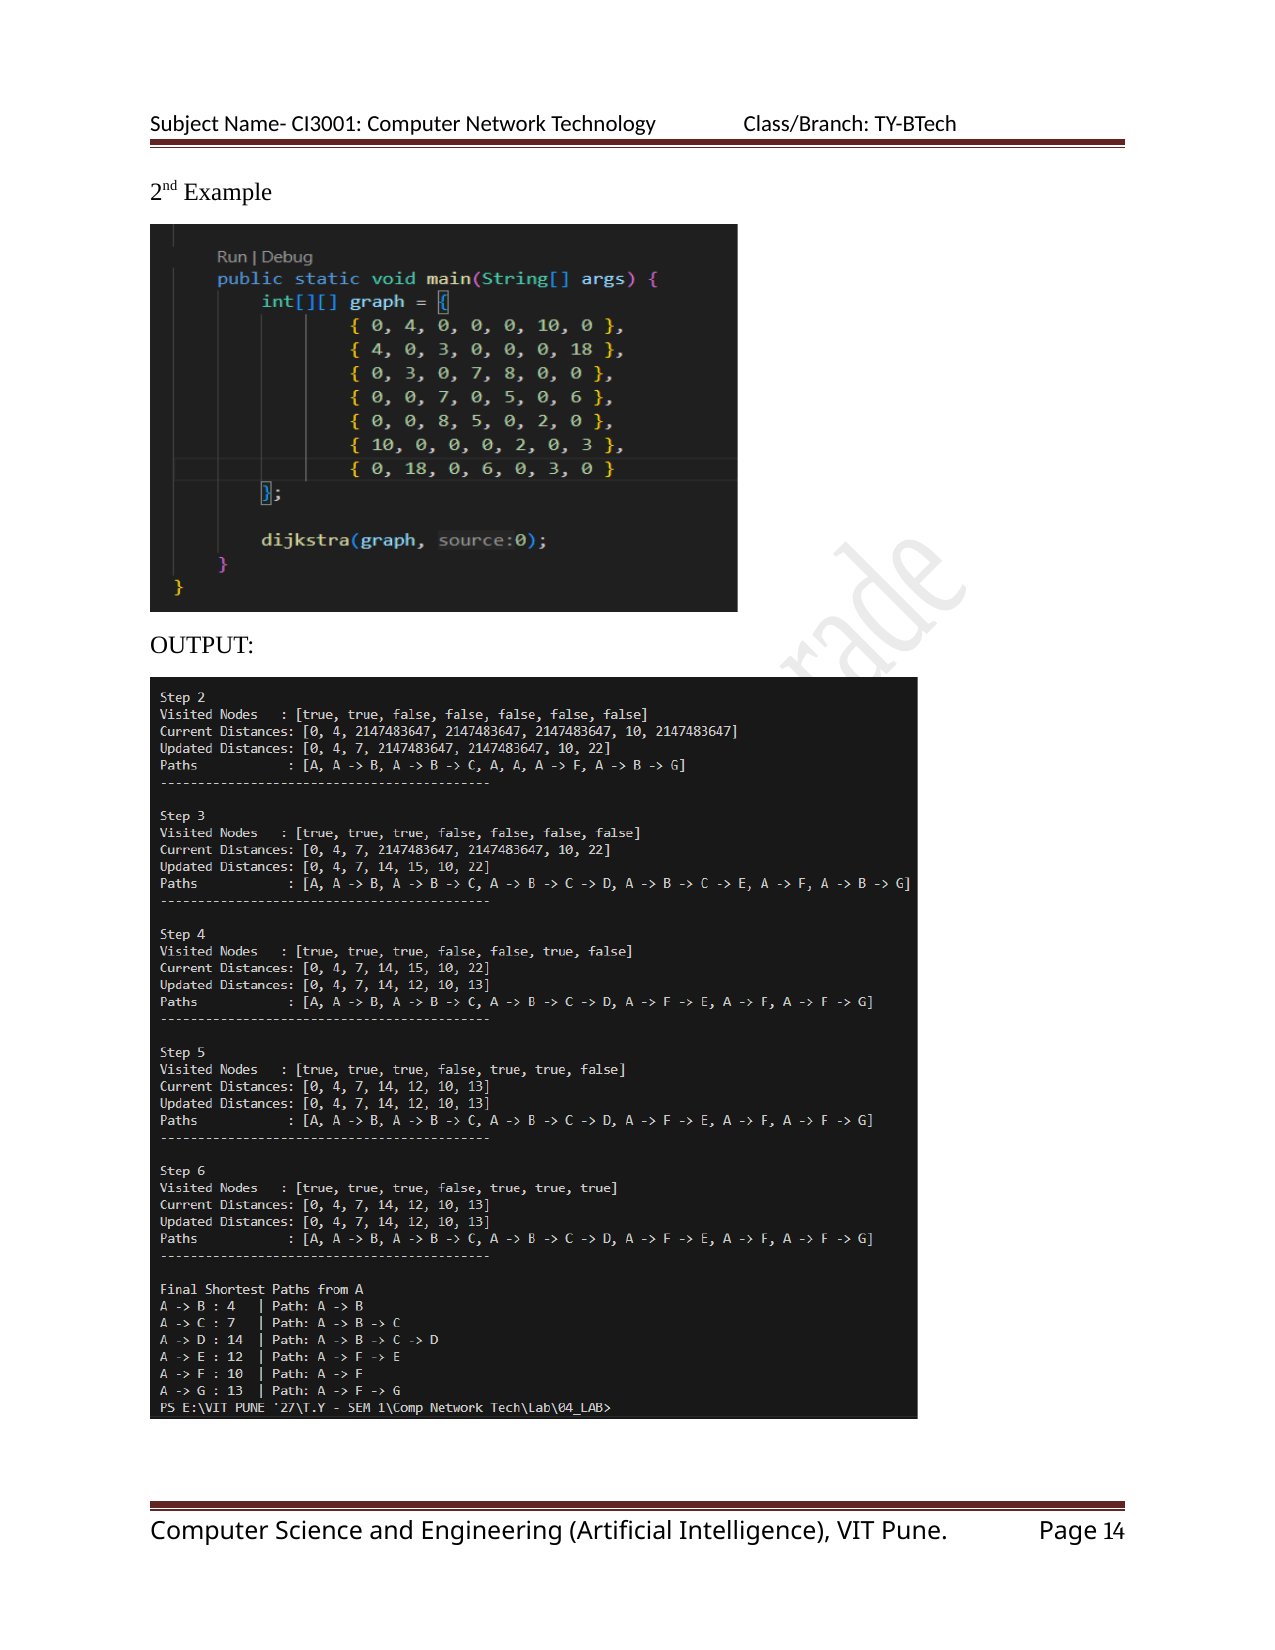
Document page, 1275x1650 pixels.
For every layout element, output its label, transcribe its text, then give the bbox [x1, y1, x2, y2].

text OUTPUT: [150, 630, 1125, 659]
picture [150, 677, 918, 1419]
text 2nd Example [150, 177, 1125, 205]
picture [150, 224, 738, 612]
